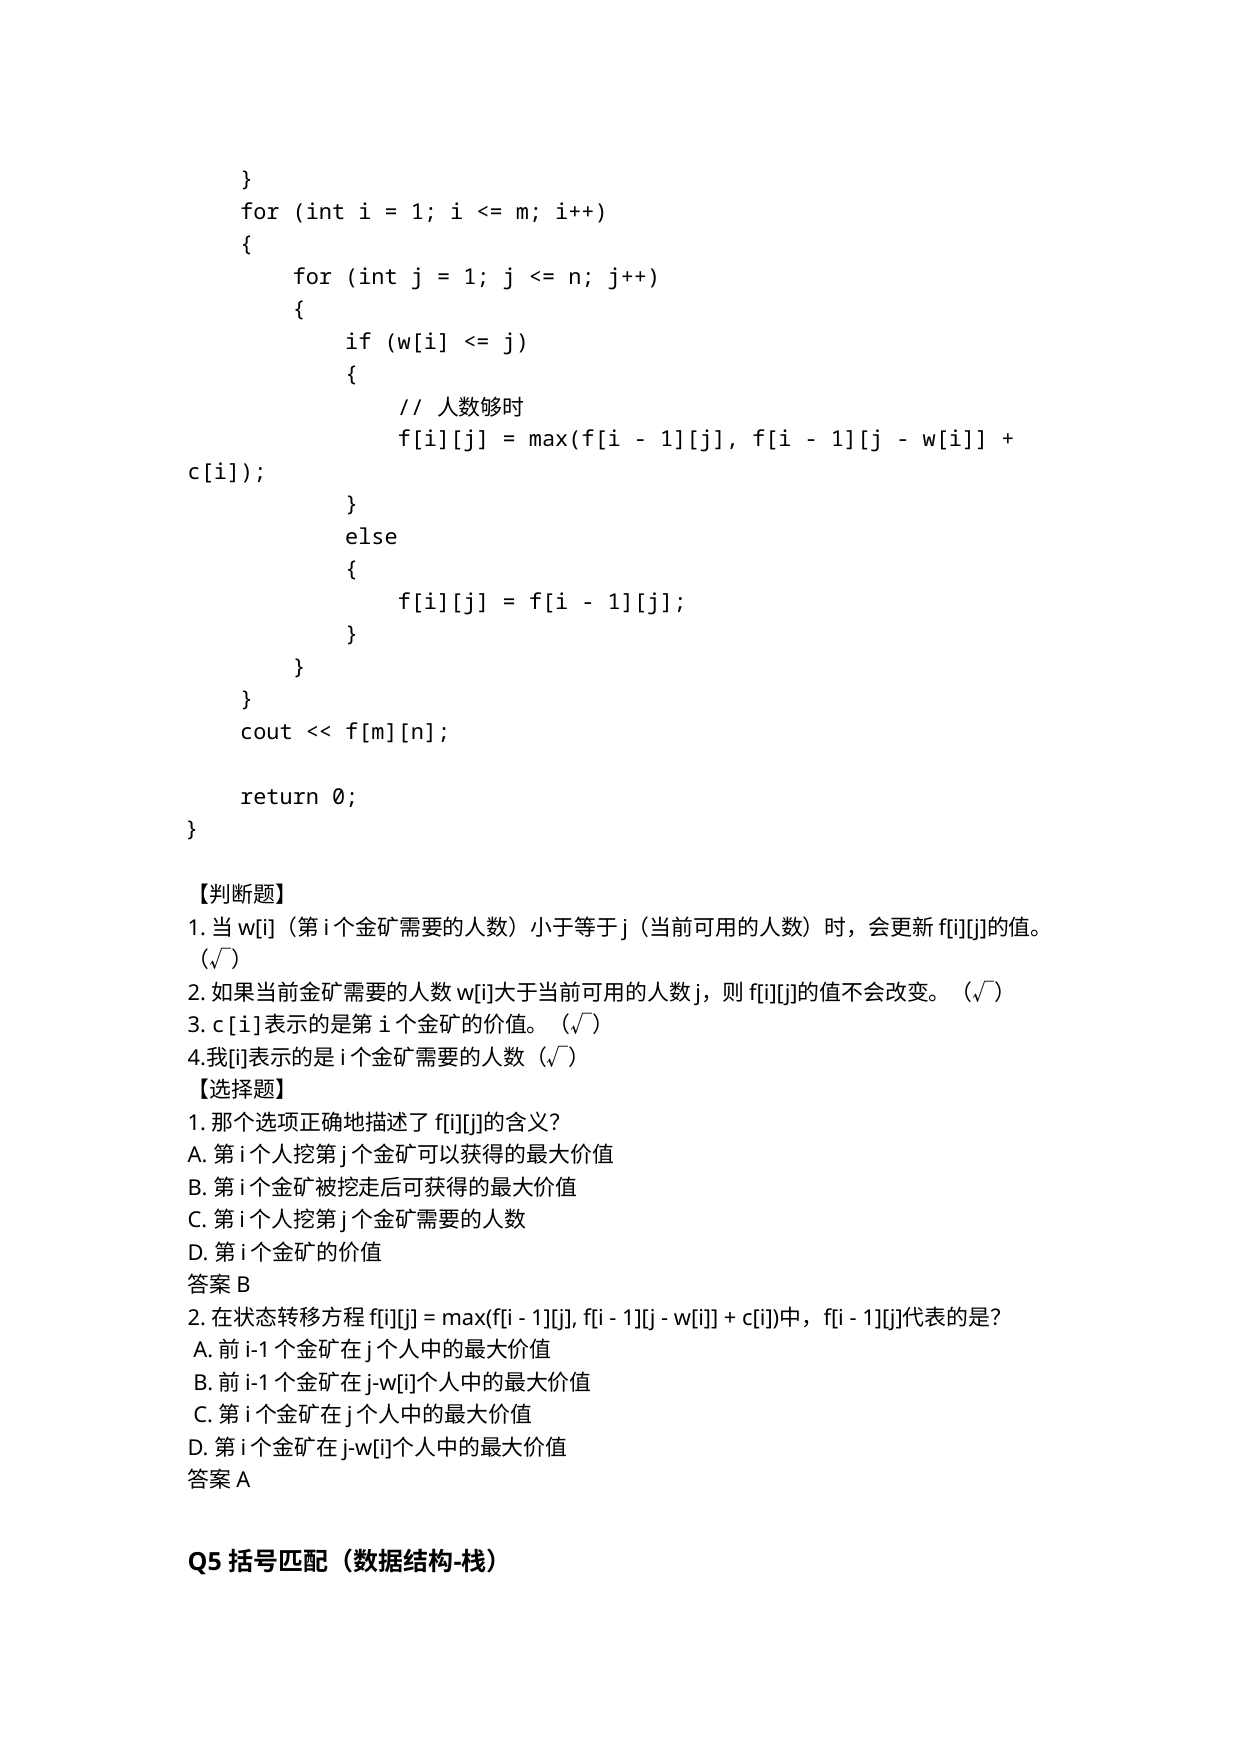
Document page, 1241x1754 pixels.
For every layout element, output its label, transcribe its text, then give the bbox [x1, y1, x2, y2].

text 4.我[i]表示的是i个金矿需要的人数（√） [187, 1039, 1053, 1072]
text f[i][j] = max(f[i - 1][j], f[i - 1][j - w[i]] + c[i]); [187, 422, 1053, 487]
text C. 第i个金矿在j个人中的最大价值 [187, 1397, 1053, 1429]
text 3. c[i]表示的是第i个金矿的价值。（√） [187, 1007, 1053, 1039]
text 1. 当w[i]（第i个金矿需要的人数）小于等于j（当前可用的人数）时，会更新f[i][j]的值。（√） [187, 909, 1053, 974]
text { [187, 552, 1053, 584]
text D. 第i个金矿的价值 [187, 1234, 1053, 1267]
text // 人数够时 [187, 389, 1053, 422]
text 【选择题】 [187, 1072, 1053, 1104]
text return 0; [187, 779, 1053, 812]
text B. 前i-1个金矿在j-w[i]个人中的最大价值 [187, 1364, 1053, 1397]
text C. 第i个人挖第j个金矿需要的人数 [187, 1202, 1053, 1234]
text A. 第i个人挖第j个金矿可以获得的最大价值 [187, 1137, 1053, 1169]
text f[i][j] = f[i - 1][j]; [187, 584, 1053, 617]
text cout << f[m][n]; [187, 714, 1053, 747]
text for (int j = 1; j <= n; j++) [187, 259, 1053, 292]
text B. 第i个金矿被挖走后可获得的最大价值 [187, 1169, 1053, 1202]
text { [187, 357, 1053, 389]
text { [187, 292, 1053, 324]
text 2. 在状态转移方程f[i][j] = max(f[i - 1][j], f[i - 1][j - w[i]] + c[i])中，f[i - 1][j]代表的是？ [187, 1299, 1053, 1332]
text { [187, 227, 1053, 259]
text A. 前i-1个金矿在j个人中的最大价值 [187, 1332, 1053, 1364]
text 1. 那个选项正确地描述了f[i][j]的含义？ [187, 1104, 1053, 1137]
text 答案 B [187, 1267, 1053, 1299]
text } [187, 487, 1053, 519]
text } [187, 649, 1053, 682]
text for (int i = 1; i <= m; i++) [187, 194, 1053, 227]
text } [187, 617, 1053, 649]
text if (w[i] <= j) [187, 324, 1053, 357]
text 答案 A [187, 1462, 1053, 1494]
text 【判断题】 [187, 877, 1053, 909]
text D. 第i个金矿在j-w[i]个人中的最大价值 [187, 1429, 1053, 1462]
text else [187, 519, 1053, 552]
text } [187, 812, 1053, 844]
text 2. 如果当前金矿需要的人数w[i]大于当前可用的人数j，则f[i][j]的值不会改变。（√） [187, 974, 1053, 1007]
text } [187, 682, 1053, 714]
text Q5 括号匹配（数据结构-栈） [187, 1527, 1053, 1592]
text } [187, 162, 1053, 194]
